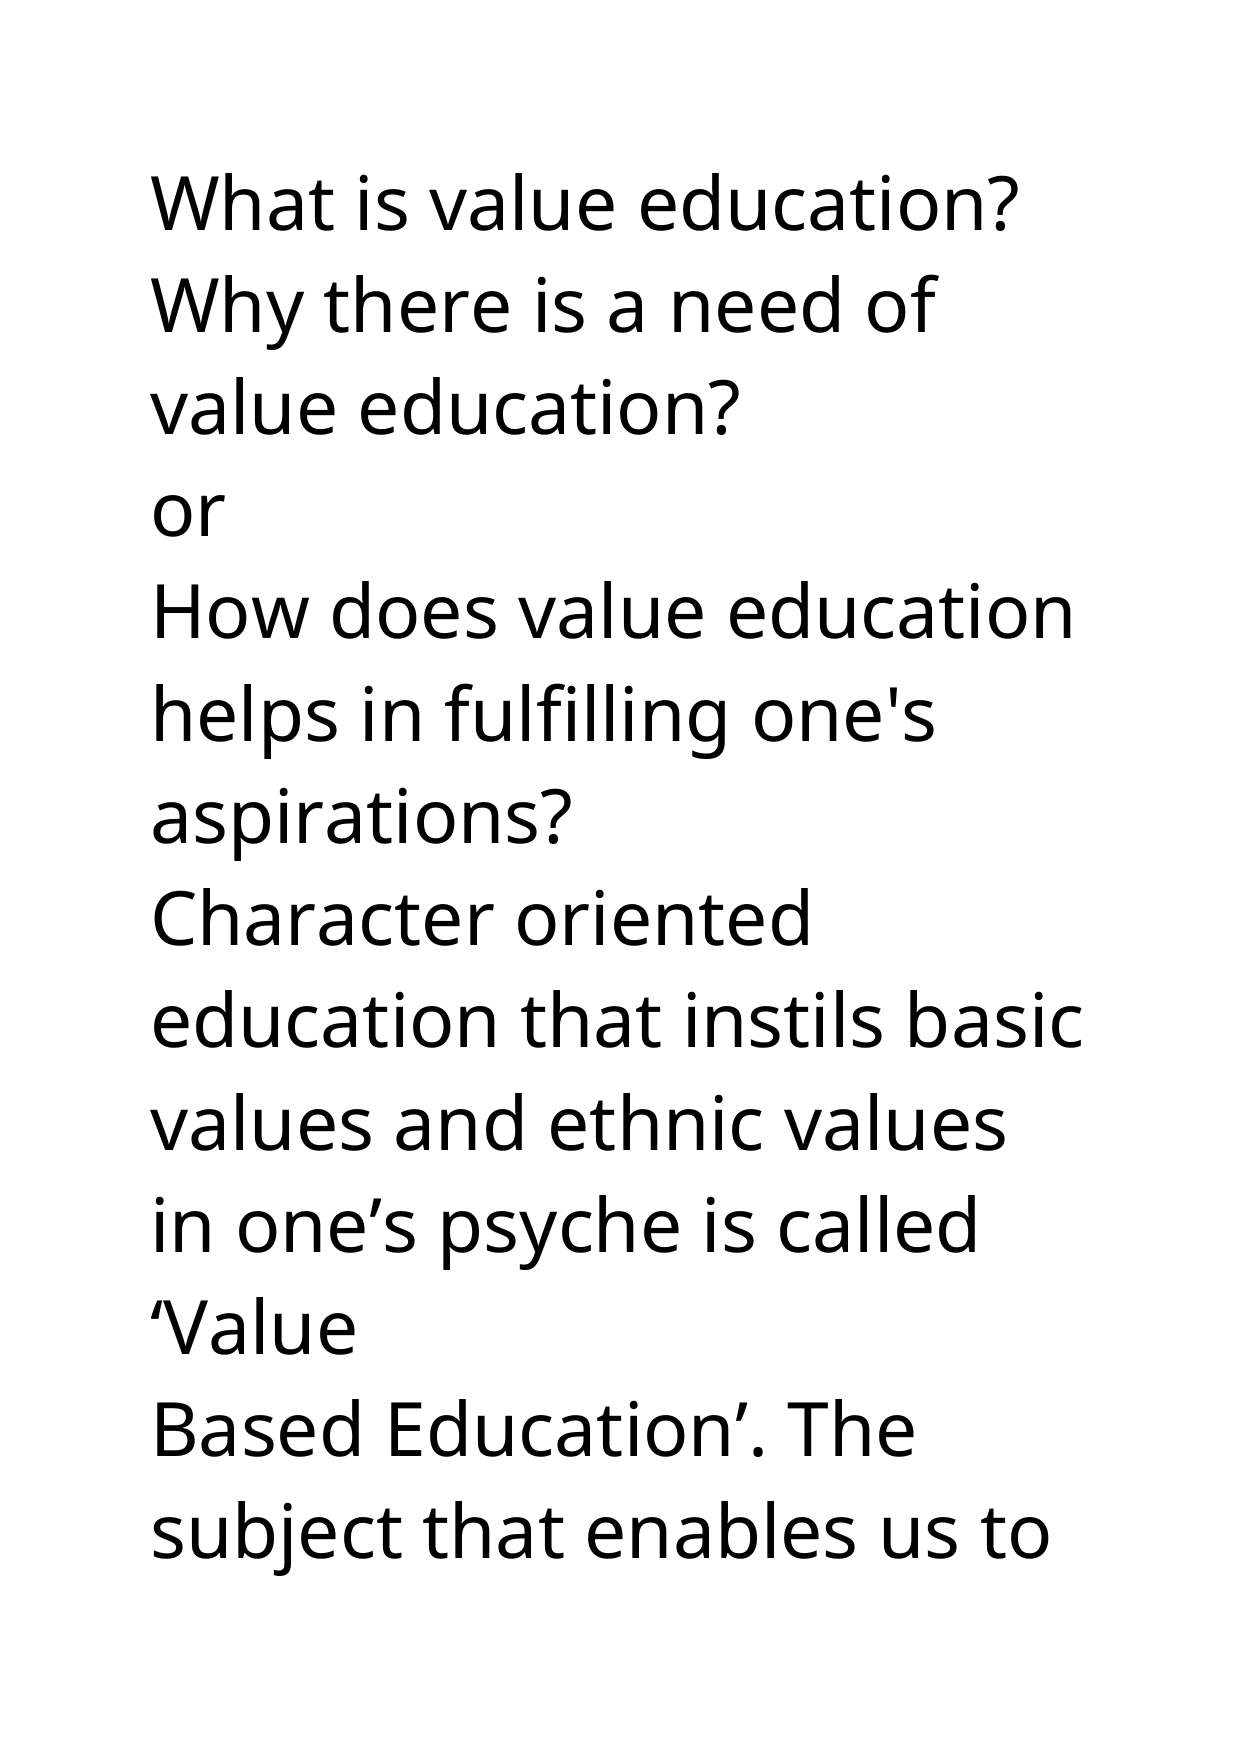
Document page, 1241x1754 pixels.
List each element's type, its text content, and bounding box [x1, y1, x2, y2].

text What is value education? Why there is a need of value education? [150, 150, 1090, 457]
text Character oriented education that instils basic values and ethnic values in one’s psyche is called ‘Value [150, 865, 1090, 1376]
text How does value education helps in fulfilling one's aspirations? [150, 559, 1090, 865]
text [150, 1376, 1090, 1581]
text or [150, 457, 1090, 559]
